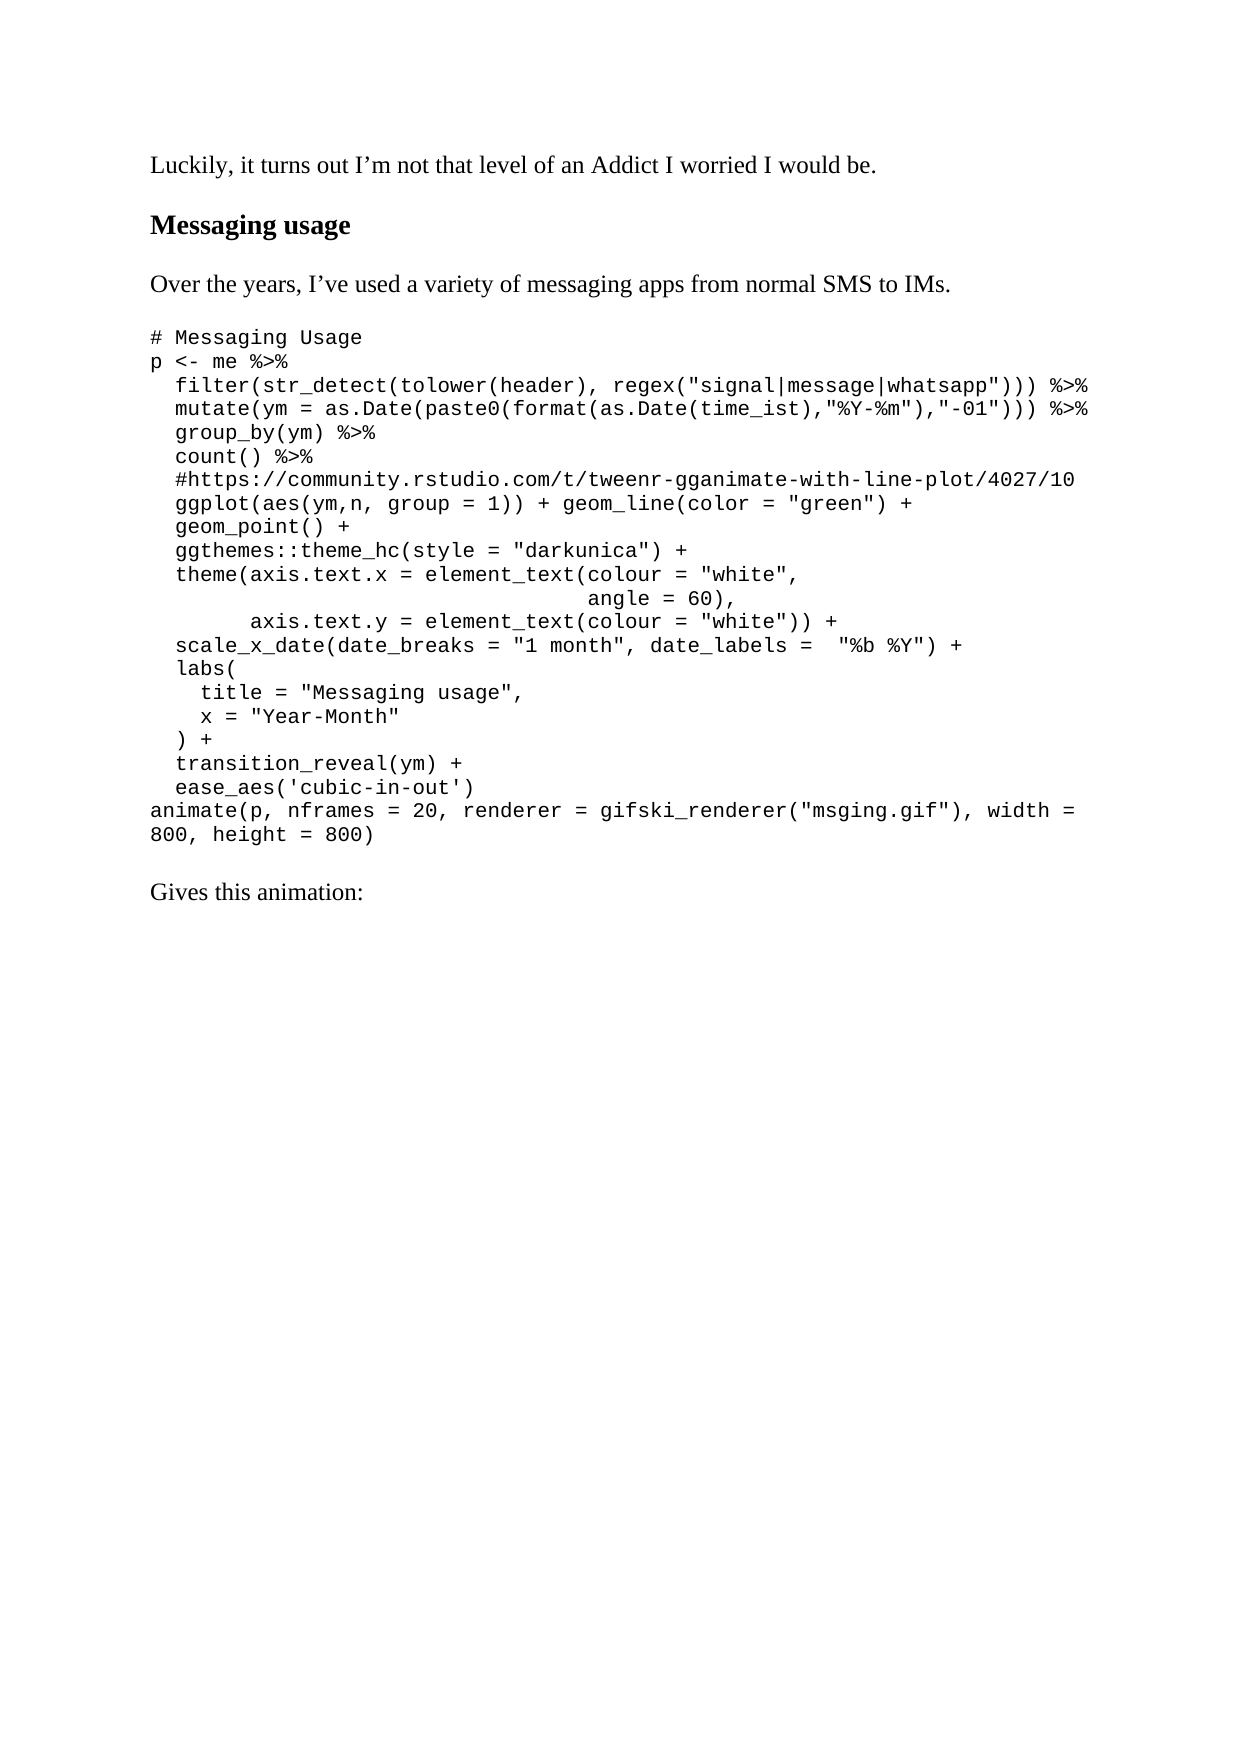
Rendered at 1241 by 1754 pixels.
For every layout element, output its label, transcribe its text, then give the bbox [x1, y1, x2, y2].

text x = "Year-Month" [150, 706, 1090, 729]
text Over the years, I’ve used a variety of messaging apps from normal SMS to IMs. [150, 269, 1090, 298]
text scale_x_date(date_breaks = "1 month", date_labels = "%b %Y") + [150, 635, 1090, 658]
text # Messaging Usage [150, 327, 1090, 351]
text p <- me %>% [150, 351, 1090, 375]
text labs( [150, 658, 1090, 682]
text mutate(ym = as.Date(paste0(format(as.Date(time_ist),"%Y-%m"),"-01"))) %>% [150, 398, 1090, 422]
text ease_aes('cubic-in-out') [150, 777, 1090, 800]
text ggthemes::theme_hc(style = "darkunica") + [150, 540, 1090, 564]
text group_by(ym) %>% [150, 422, 1090, 446]
text ) + [150, 729, 1090, 753]
text ggplot(aes(ym,n, group = 1)) + geom_line(color = "green") + [150, 493, 1090, 517]
text animate(p, nframes = 20, renderer = gifski_renderer("msging.gif"), width = 800, height = 800) [150, 800, 1090, 848]
text Luckily, it turns out I’m not that level of an Addict I worried I would be. [150, 150, 1090, 179]
text title = "Messaging usage", [150, 682, 1090, 706]
text angle = 60), [150, 587, 1090, 611]
text #https://community.rstudio.com/t/tweenr-gganimate-with-line-plot/4027/10 [150, 469, 1090, 493]
text Gives this animation: [150, 877, 1090, 906]
text theme(axis.text.x = element_text(colour = "white", [150, 564, 1090, 587]
text count() %>% [150, 446, 1090, 469]
text axis.text.y = element_text(colour = "white")) + [150, 611, 1090, 635]
text transition_reveal(ym) + [150, 753, 1090, 777]
text Messaging usage [150, 208, 1090, 240]
text geom_point() + [150, 517, 1090, 540]
text filter(str_detect(tolower(header), regex("signal|message|whatsapp"))) %>% [150, 375, 1090, 398]
